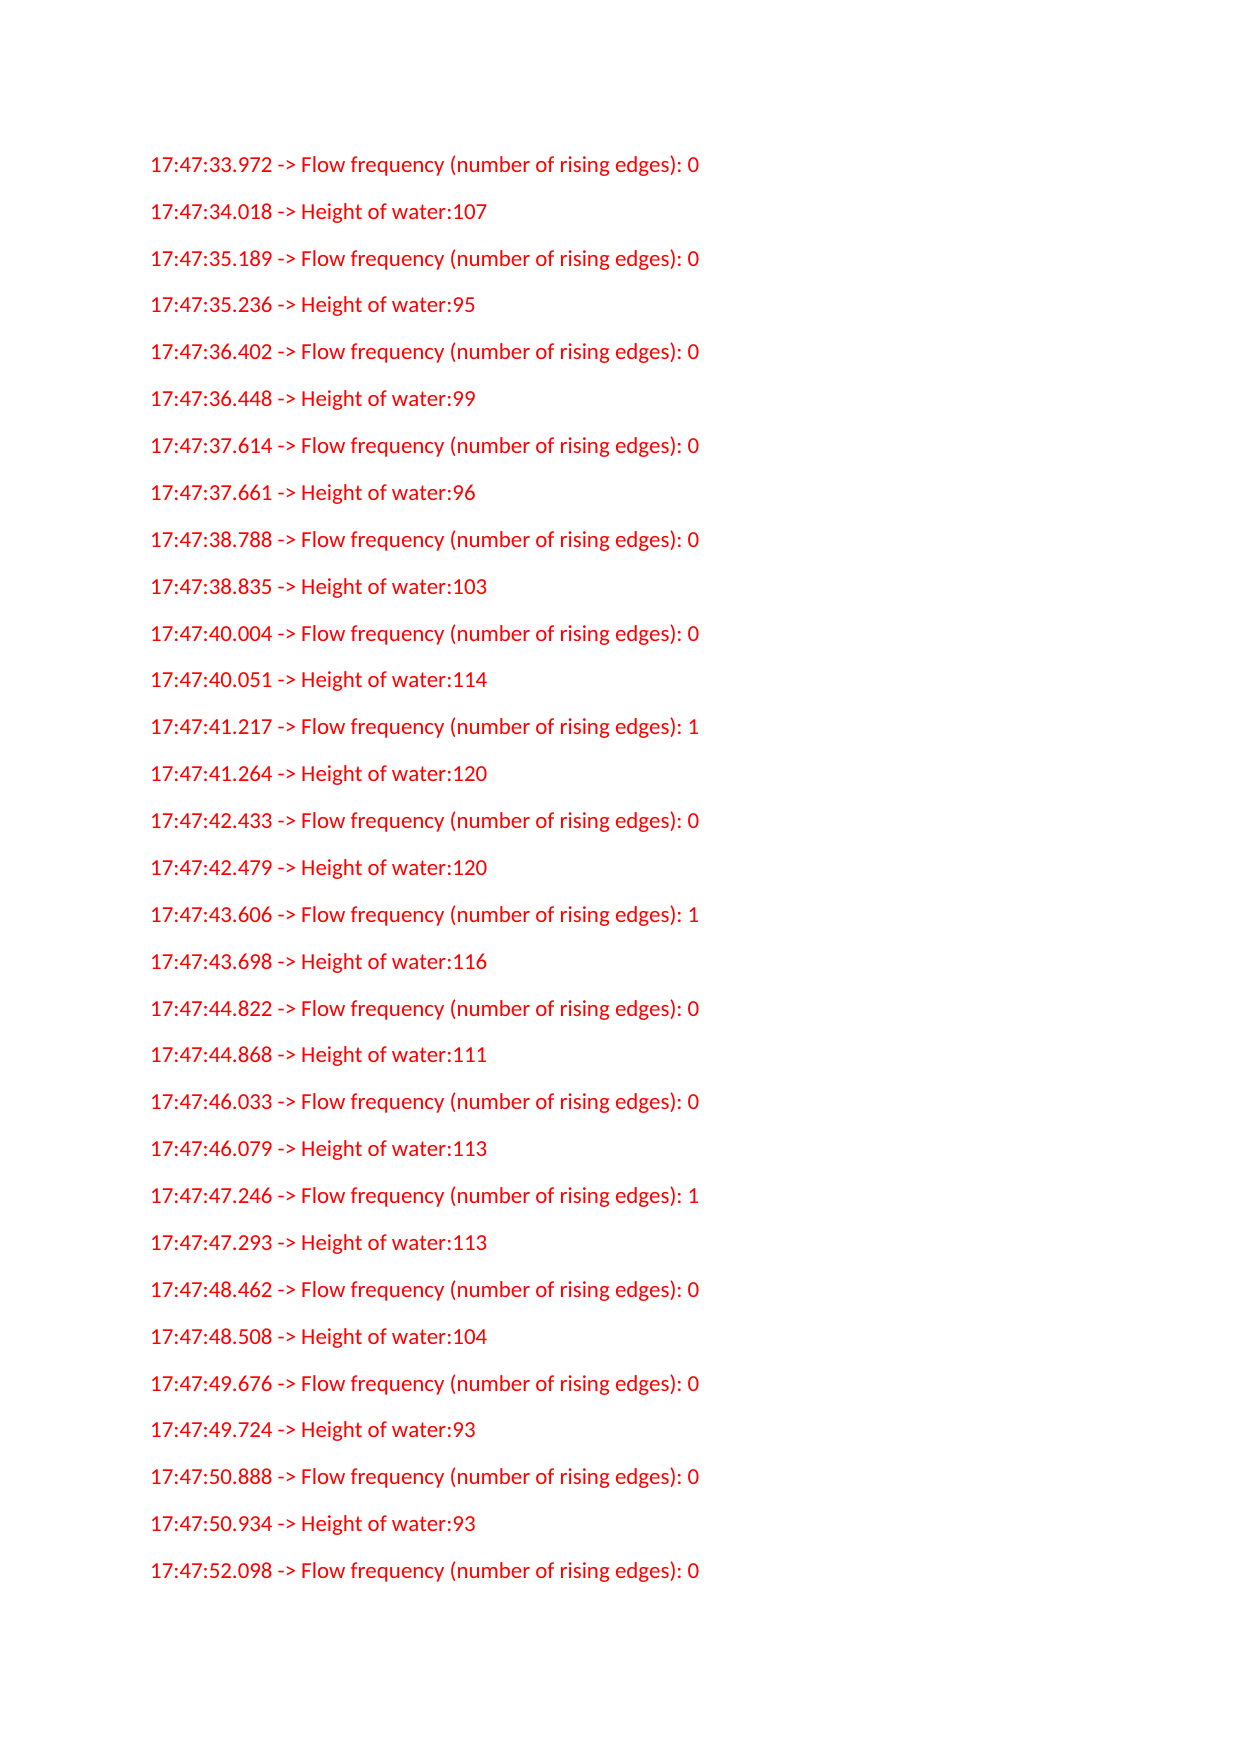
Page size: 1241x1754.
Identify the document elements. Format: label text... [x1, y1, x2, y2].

text 17:47:50.888 -> Flow frequency (number of rising edges): 0 [150, 1462, 1090, 1491]
text 17:47:42.433 -> Flow frequency (number of rising edges): 0 [150, 806, 1090, 834]
text 17:47:50.934 -> Height of water:93 [150, 1509, 1090, 1537]
text 17:47:43.606 -> Flow frequency (number of rising edges): 1 [150, 900, 1090, 928]
text 17:47:47.246 -> Flow frequency (number of rising edges): 1 [150, 1181, 1090, 1209]
text 17:47:49.676 -> Flow frequency (number of rising edges): 0 [150, 1369, 1090, 1397]
text 17:47:40.051 -> Height of water:114 [150, 666, 1090, 694]
text 17:47:40.004 -> Flow frequency (number of rising edges): 0 [150, 619, 1090, 647]
text 17:47:43.698 -> Height of water:116 [150, 947, 1090, 975]
text 17:47:37.661 -> Height of water:96 [150, 478, 1090, 506]
text 17:47:35.236 -> Height of water:95 [150, 291, 1090, 319]
text 17:47:34.018 -> Height of water:107 [150, 197, 1090, 225]
text 17:47:52.098 -> Flow frequency (number of rising edges): 0 [150, 1556, 1090, 1584]
text 17:47:44.822 -> Flow frequency (number of rising edges): 0 [150, 994, 1090, 1022]
text 17:47:36.448 -> Height of water:99 [150, 384, 1090, 412]
text 17:47:48.462 -> Flow frequency (number of rising edges): 0 [150, 1275, 1090, 1303]
text 17:47:37.614 -> Flow frequency (number of rising edges): 0 [150, 431, 1090, 459]
text 17:47:36.402 -> Flow frequency (number of rising edges): 0 [150, 337, 1090, 366]
text 17:47:38.835 -> Height of water:103 [150, 572, 1090, 600]
text 17:47:44.868 -> Height of water:111 [150, 1041, 1090, 1069]
text 17:47:48.508 -> Height of water:104 [150, 1322, 1090, 1350]
text 17:47:47.293 -> Height of water:113 [150, 1228, 1090, 1256]
text 17:47:46.079 -> Height of water:113 [150, 1134, 1090, 1162]
text 17:47:42.479 -> Height of water:120 [150, 853, 1090, 881]
text 17:47:46.033 -> Flow frequency (number of rising edges): 0 [150, 1087, 1090, 1116]
text 17:47:35.189 -> Flow frequency (number of rising edges): 0 [150, 244, 1090, 272]
text 17:47:41.264 -> Height of water:120 [150, 759, 1090, 787]
text 17:47:49.724 -> Height of water:93 [150, 1416, 1090, 1444]
text 17:47:38.788 -> Flow frequency (number of rising edges): 0 [150, 525, 1090, 553]
text 17:47:41.217 -> Flow frequency (number of rising edges): 1 [150, 712, 1090, 741]
text 17:47:33.972 -> Flow frequency (number of rising edges): 0 [150, 150, 1090, 178]
